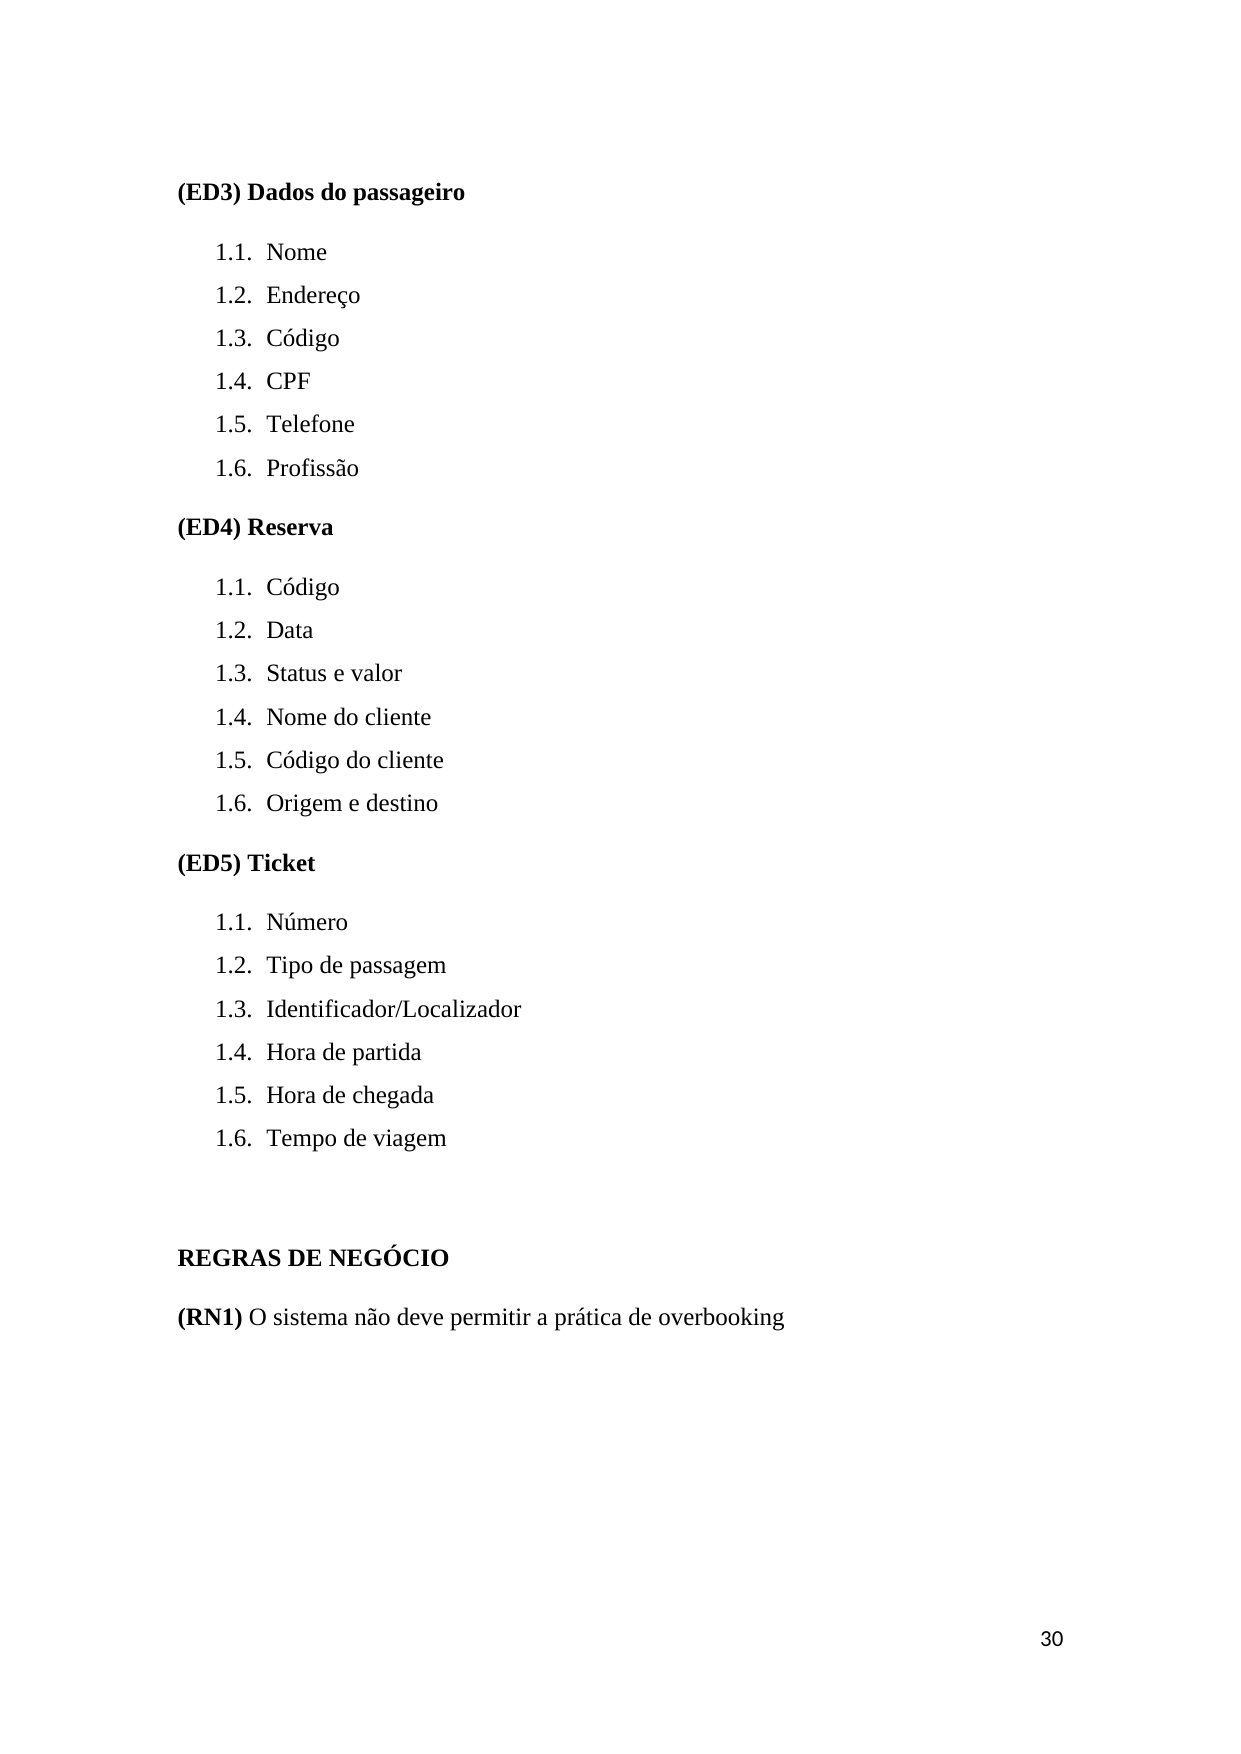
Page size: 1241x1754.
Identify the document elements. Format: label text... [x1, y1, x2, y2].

text (ED5) Ticket [177, 848, 1063, 876]
list Status e valor [215, 658, 1063, 687]
list Hora de partida [215, 1037, 1063, 1066]
list Tempo de viagem [215, 1123, 1063, 1152]
list Data [215, 615, 1063, 644]
text (RN1) O sistema não deve permitir a prática de overbooking [177, 1302, 1063, 1331]
list Tipo de passagem [215, 951, 1063, 979]
list Identificador/Localizador [215, 994, 1063, 1022]
list Número [215, 907, 1063, 936]
text REGRAS DE NEGÓCIO [177, 1243, 1063, 1271]
list Nome do cliente [215, 702, 1063, 730]
list Origem e destino [215, 788, 1063, 817]
list Profissão [215, 453, 1063, 481]
list Código [215, 323, 1063, 352]
list Código do cliente [215, 745, 1063, 773]
text (ED3) Dados do passageiro [177, 177, 1063, 206]
list CPF [215, 366, 1063, 395]
text (ED4) Reserva [177, 512, 1063, 541]
list Código [215, 572, 1063, 601]
list Telefone [215, 409, 1063, 438]
list Endereço [215, 280, 1063, 309]
list Hora de chegada [215, 1080, 1063, 1109]
list Nome [215, 237, 1063, 266]
